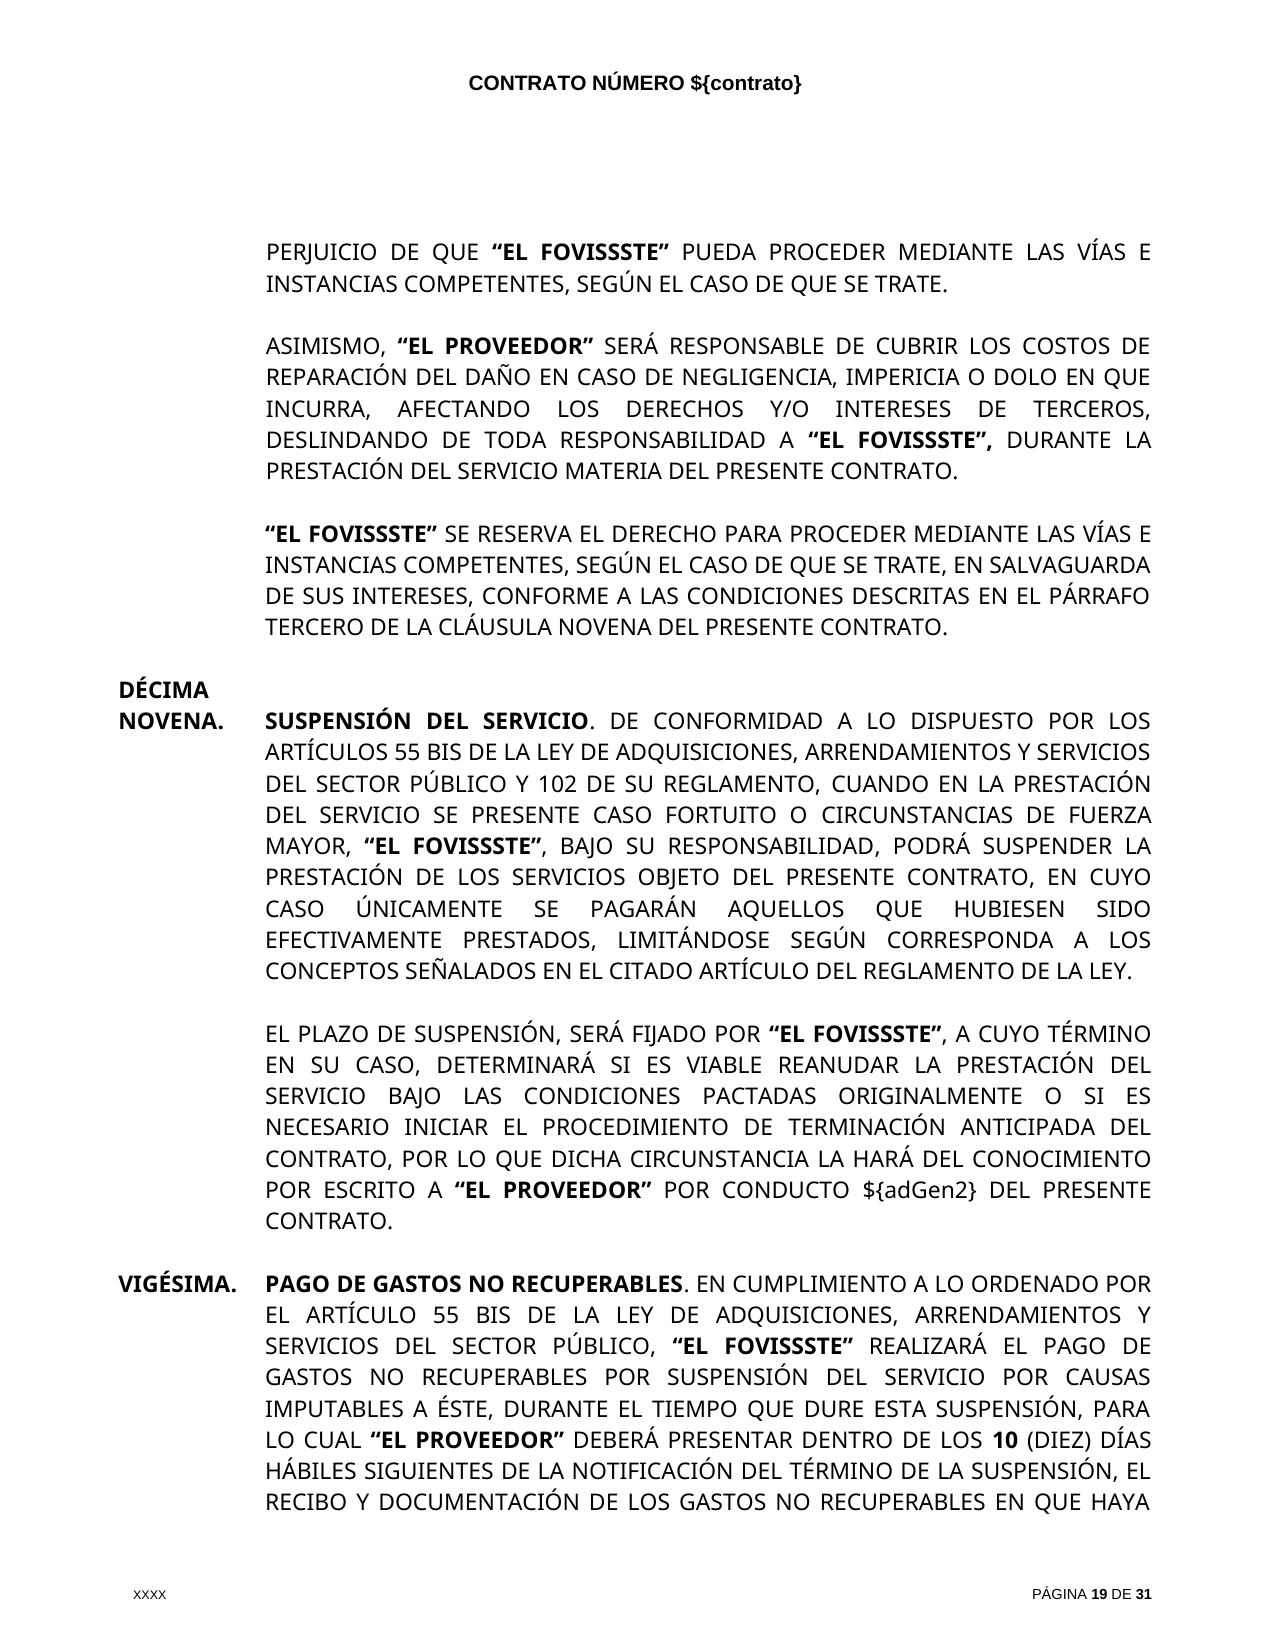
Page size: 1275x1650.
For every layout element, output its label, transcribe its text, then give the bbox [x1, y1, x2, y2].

text “EL FOVISSSTE” SE RESERVA EL DERECHO PARA PROCEDER MEDIANTE LAS VÍAS E INSTANCIAS COMPETENTES, SEGÚN EL CASO DE QUE SE TRATE, EN SALVAGUARDA DE SUS INTERESES, CONFORME A LAS CONDICIONES DESCRITAS EN EL PÁRRAFO TERCERO DE LA CLÁUSULA NOVENA DEL PRESENTE CONTRATO. [265, 517, 1152, 642]
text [266, 236, 1152, 299]
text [118, 1267, 1152, 1517]
text NOVENA. SUSPENSIÓN DEL SERVICIO. DE CONFORMIDAD A LO DISPUESTO POR LOS ARTÍCULOS 55 BIS DE LA LEY DE ADQUISICIONES, ARRENDAMIENTOS Y SERVICIOS DEL SECTOR PÚBLICO Y 102 DE SU REGLAMENTO, CUANDO EN LA PRESTACIÓN DEL SERVICIO SE PRESENTE CASO FORTUITO O CIRCUNSTANCIAS DE FUERZA MAYOR, “EL FOVISSSTE”, BAJO SU RESPONSABILIDAD, PODRÁ SUSPENDER LA PRESTACIÓN DE LOS SERVICIOS OBJETO DEL PRESENTE CONTRATO, EN CUYO CASO ÚNICAMENTE SE PAGARÁN AQUELLOS QUE HUBIESEN SIDO EFECTIVAMENTE PRESTADOS, LIMITÁNDOSE SEGÚN CORRESPONDA A LOS CONCEPTOS SEÑALADOS EN EL CITADO ARTÍCULO DEL REGLAMENTO DE LA LEY. [118, 705, 1152, 986]
text ASIMISMO, “EL PROVEEDOR” SERÁ RESPONSABLE DE CUBRIR LOS COSTOS DE REPARACIÓN DEL DAÑO EN CASO DE NEGLIGENCIA, IMPERICIA O DOLO EN QUE INCURRA, AFECTANDO LOS DERECHOS Y/O INTERESES DE TERCEROS, DESLINDANDO DE TODA RESPONSABILIDAD A “EL FOVISSSTE”, DURANTE LA PRESTACIÓN DEL SERVICIO MATERIA DEL PRESENTE CONTRATO. [266, 330, 1152, 486]
text DÉCIMA [118, 674, 1152, 705]
text EL PLAZO DE SUSPENSIÓN, SERÁ FIJADO POR “EL FOVISSSTE”, A CUYO TÉRMINO EN SU CASO, DETERMINARÁ SI ES VIABLE REANUDAR LA PRESTACIÓN DEL SERVICIO BAJO LAS CONDICIONES PACTADAS ORIGINALMENTE O SI ES NECESARIO INICIAR EL PROCEDIMIENTO DE TERMINACIÓN ANTICIPADA DEL CONTRATO, POR LO QUE DICHA CIRCUNSTANCIA LA HARÁ DEL CONOCIMIENTO POR ESCRITO A “EL PROVEEDOR” POR CONDUCTO ${adGen2} DEL PRESENTE CONTRATO. [265, 1017, 1152, 1236]
